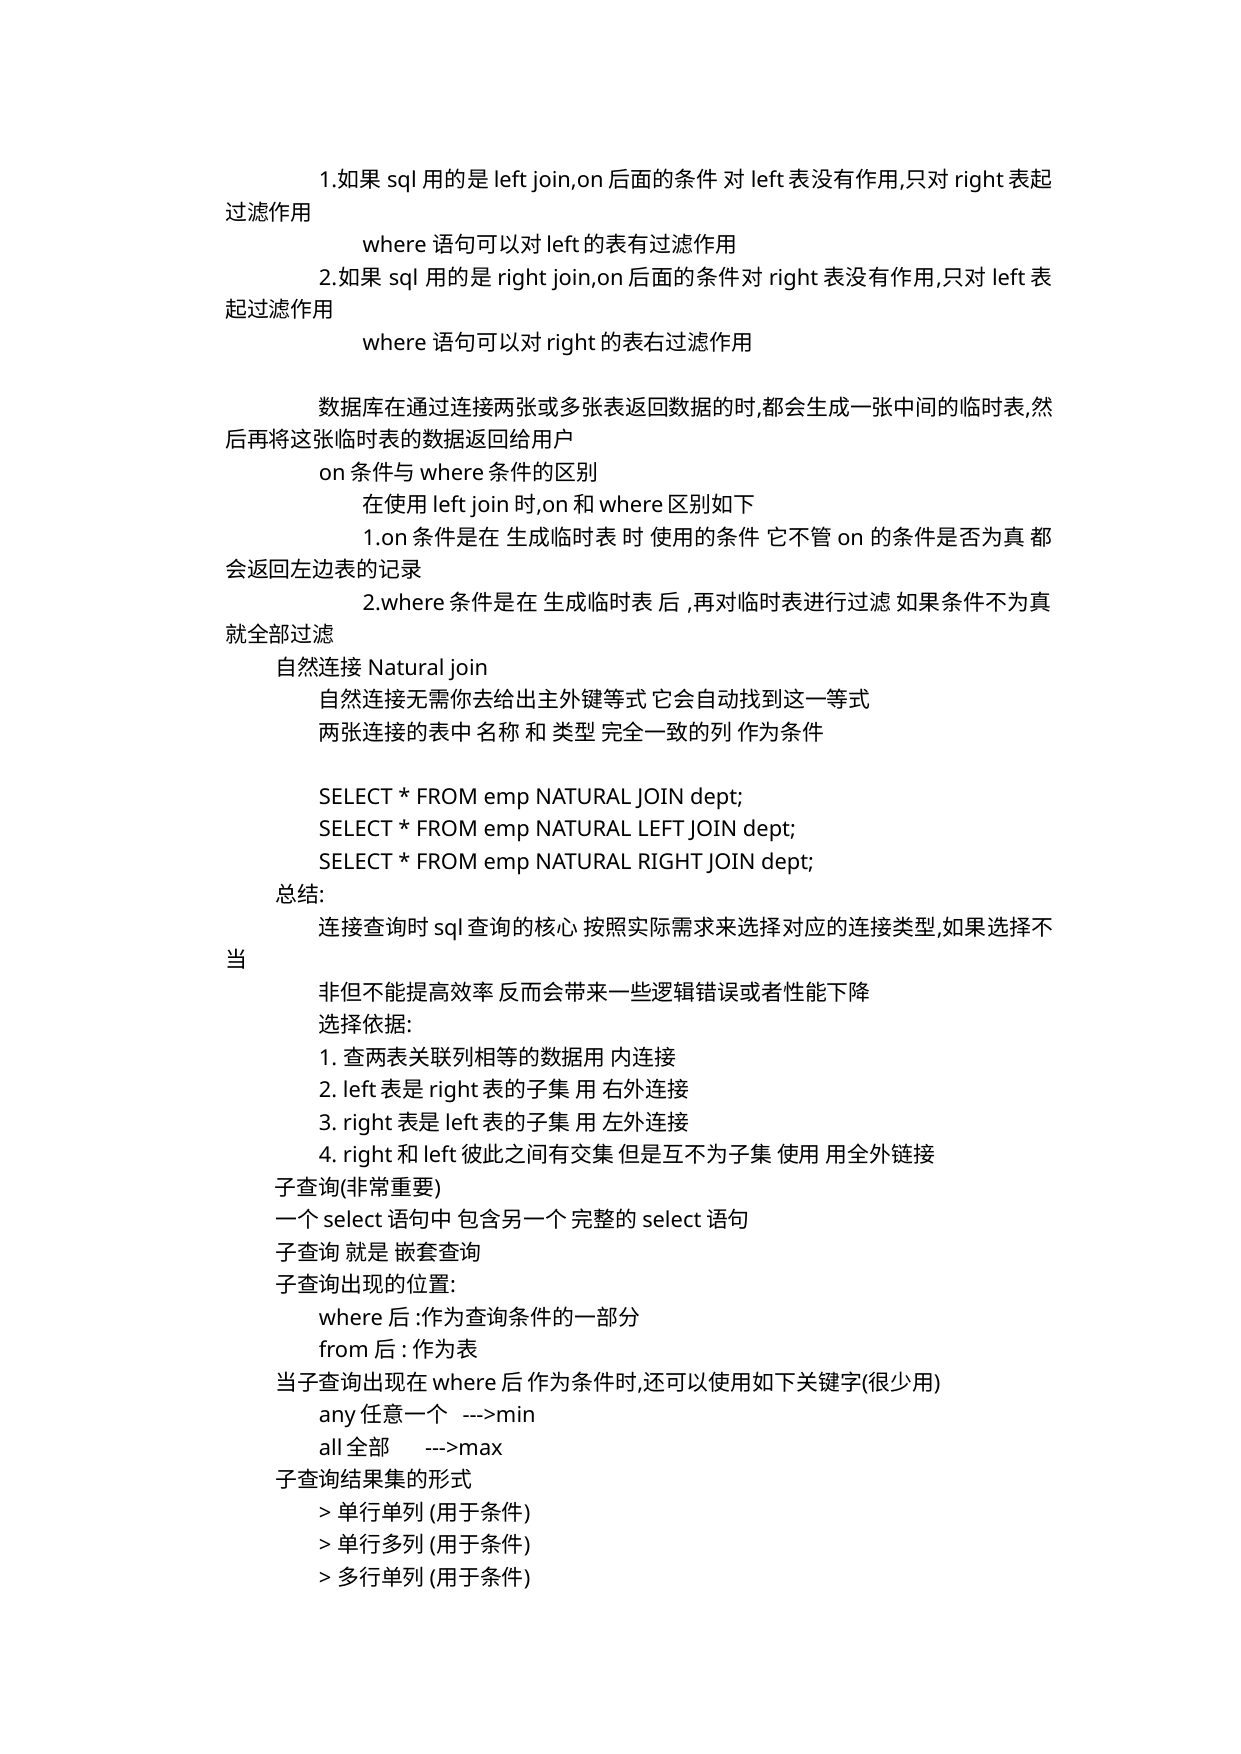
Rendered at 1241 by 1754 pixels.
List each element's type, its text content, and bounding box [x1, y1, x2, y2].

list 1.on条件是在 生成临时表 时 使用的条件 它不管on 的条件是否为真 都会返回左边表的记录 [225, 519, 1053, 584]
list 两张连接的表中 名称 和 类型 完全一致的列 作为条件 [225, 714, 1053, 747]
list any任意一个 --->min [225, 1397, 1053, 1429]
list where 后 :作为查询条件的一部分 [225, 1299, 1053, 1332]
list 子查询(非常重要) [225, 1169, 1053, 1202]
list SELECT * FROM emp NATURAL LEFT JOIN dept; [225, 812, 1053, 844]
list 非但不能提高效率 反而会带来一些逻辑错误或者性能下降 [225, 974, 1053, 1007]
list 当子查询出现在where后 作为条件时,还可以使用如下关键字(很少用) [225, 1364, 1053, 1397]
list 2.如果 sql 用的是right join,on后面的条件对right表没有作用,只对left表起过滤作用 [225, 259, 1053, 324]
list 1. 查两表关联列相等的数据用 内连接 [225, 1039, 1053, 1072]
list 总结: [225, 877, 1053, 909]
list 子查询结果集的形式 [225, 1462, 1053, 1494]
list 连接查询时sql查询的核心 按照实际需求来选择对应的连接类型,如果选择不当 [225, 909, 1053, 974]
list 2.where条件是在 生成临时表 后 ,再对临时表进行过滤 如果条件不为真 就全部过滤 [225, 584, 1053, 649]
list 一个select语句中 包含另一个 完整的 select语句 [225, 1202, 1053, 1234]
list where 语句可以对right的表右过滤作用 [225, 324, 1053, 357]
list where 语句可以对left的表有过滤作用 [225, 227, 1053, 259]
list 选择依据: [225, 1007, 1053, 1039]
list SELECT * FROM emp NATURAL RIGHT JOIN dept; [225, 844, 1053, 877]
list SELECT * FROM emp NATURAL JOIN dept; [225, 779, 1053, 812]
list > 多行单列 (用于条件) [225, 1559, 1053, 1592]
list 自然连接 Natural join [225, 649, 1053, 682]
list > 单行单列 (用于条件) [225, 1494, 1053, 1527]
list 4. right和left彼此之间有交集 但是互不为子集 使用 用全外链接 [225, 1137, 1053, 1169]
list on条件与where条件的区别 [225, 454, 1053, 487]
list all全部 --->max [225, 1429, 1053, 1462]
list 子查询出现的位置: [225, 1267, 1053, 1299]
list from 后 : 作为表 [225, 1332, 1053, 1364]
list 1.如果 sql 用的是left join,on后面的条件 对left表没有作用,只对right表起过滤作用 [225, 162, 1053, 227]
list 3. right表是left表的子集 用 左外连接 [225, 1104, 1053, 1137]
list 2. left表是right表的子集 用 右外连接 [225, 1072, 1053, 1104]
list 在使用left join时,on和where区别如下 [225, 487, 1053, 519]
list 子查询 就是 嵌套查询 [225, 1234, 1053, 1267]
list > 单行多列 (用于条件) [225, 1527, 1053, 1559]
list 数据库在通过连接两张或多张表返回数据的时,都会生成一张中间的临时表,然后再将这张临时表的数据返回给用户 [225, 389, 1053, 454]
list 自然连接无需你去给出主外键等式 它会自动找到这一等式 [225, 682, 1053, 714]
